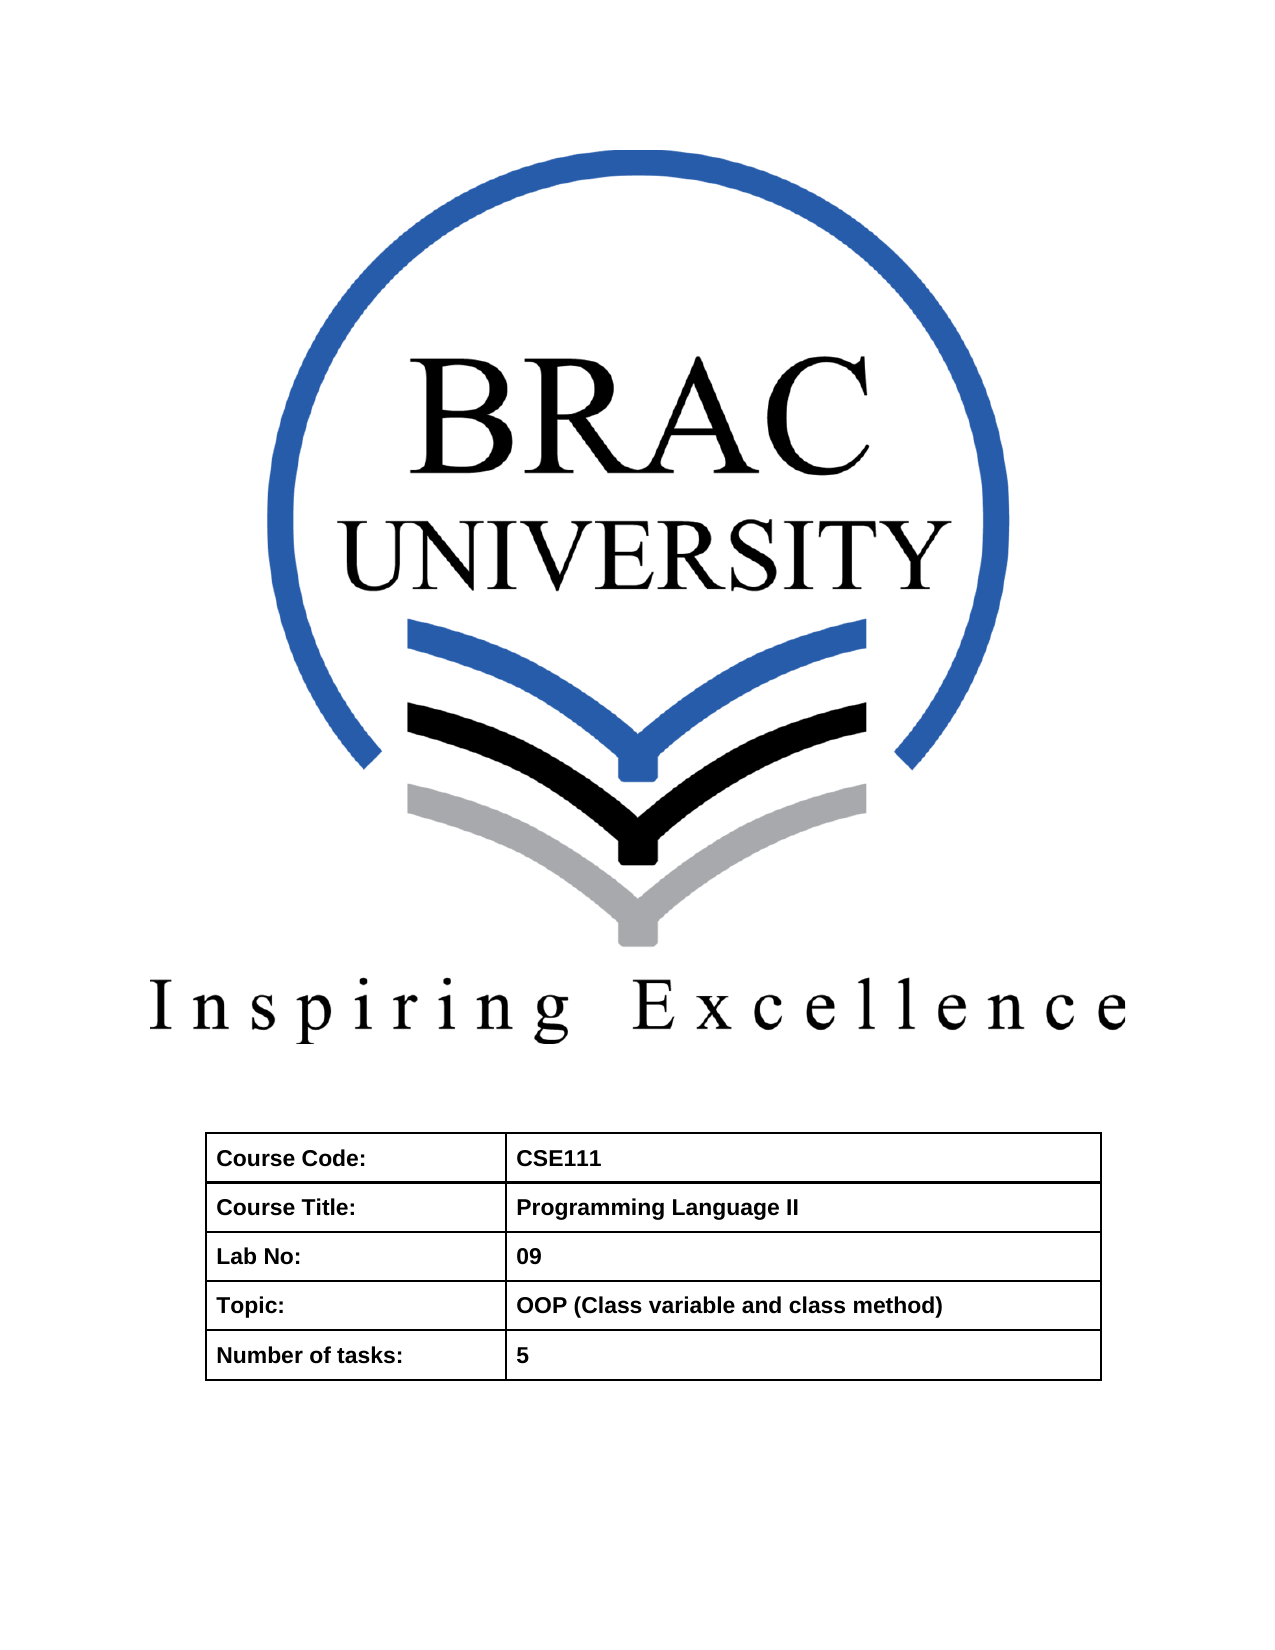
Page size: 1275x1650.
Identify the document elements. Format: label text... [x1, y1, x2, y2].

table_cell OOP (Class variable and class method) [507, 1282, 1100, 1329]
table_cell 5 [507, 1331, 1100, 1378]
table_cell Topic: [207, 1282, 505, 1329]
table_cell Number of tasks: [207, 1331, 505, 1378]
table_cell Programming Language II [507, 1184, 1100, 1231]
table_cell 09 [507, 1233, 1100, 1280]
table_header CSE111 [507, 1134, 1100, 1181]
table_cell Course Title: [207, 1184, 505, 1231]
table_header Course Code: [207, 1134, 505, 1181]
table_cell Lab No: [207, 1233, 505, 1280]
picture [150, 150, 1125, 1044]
